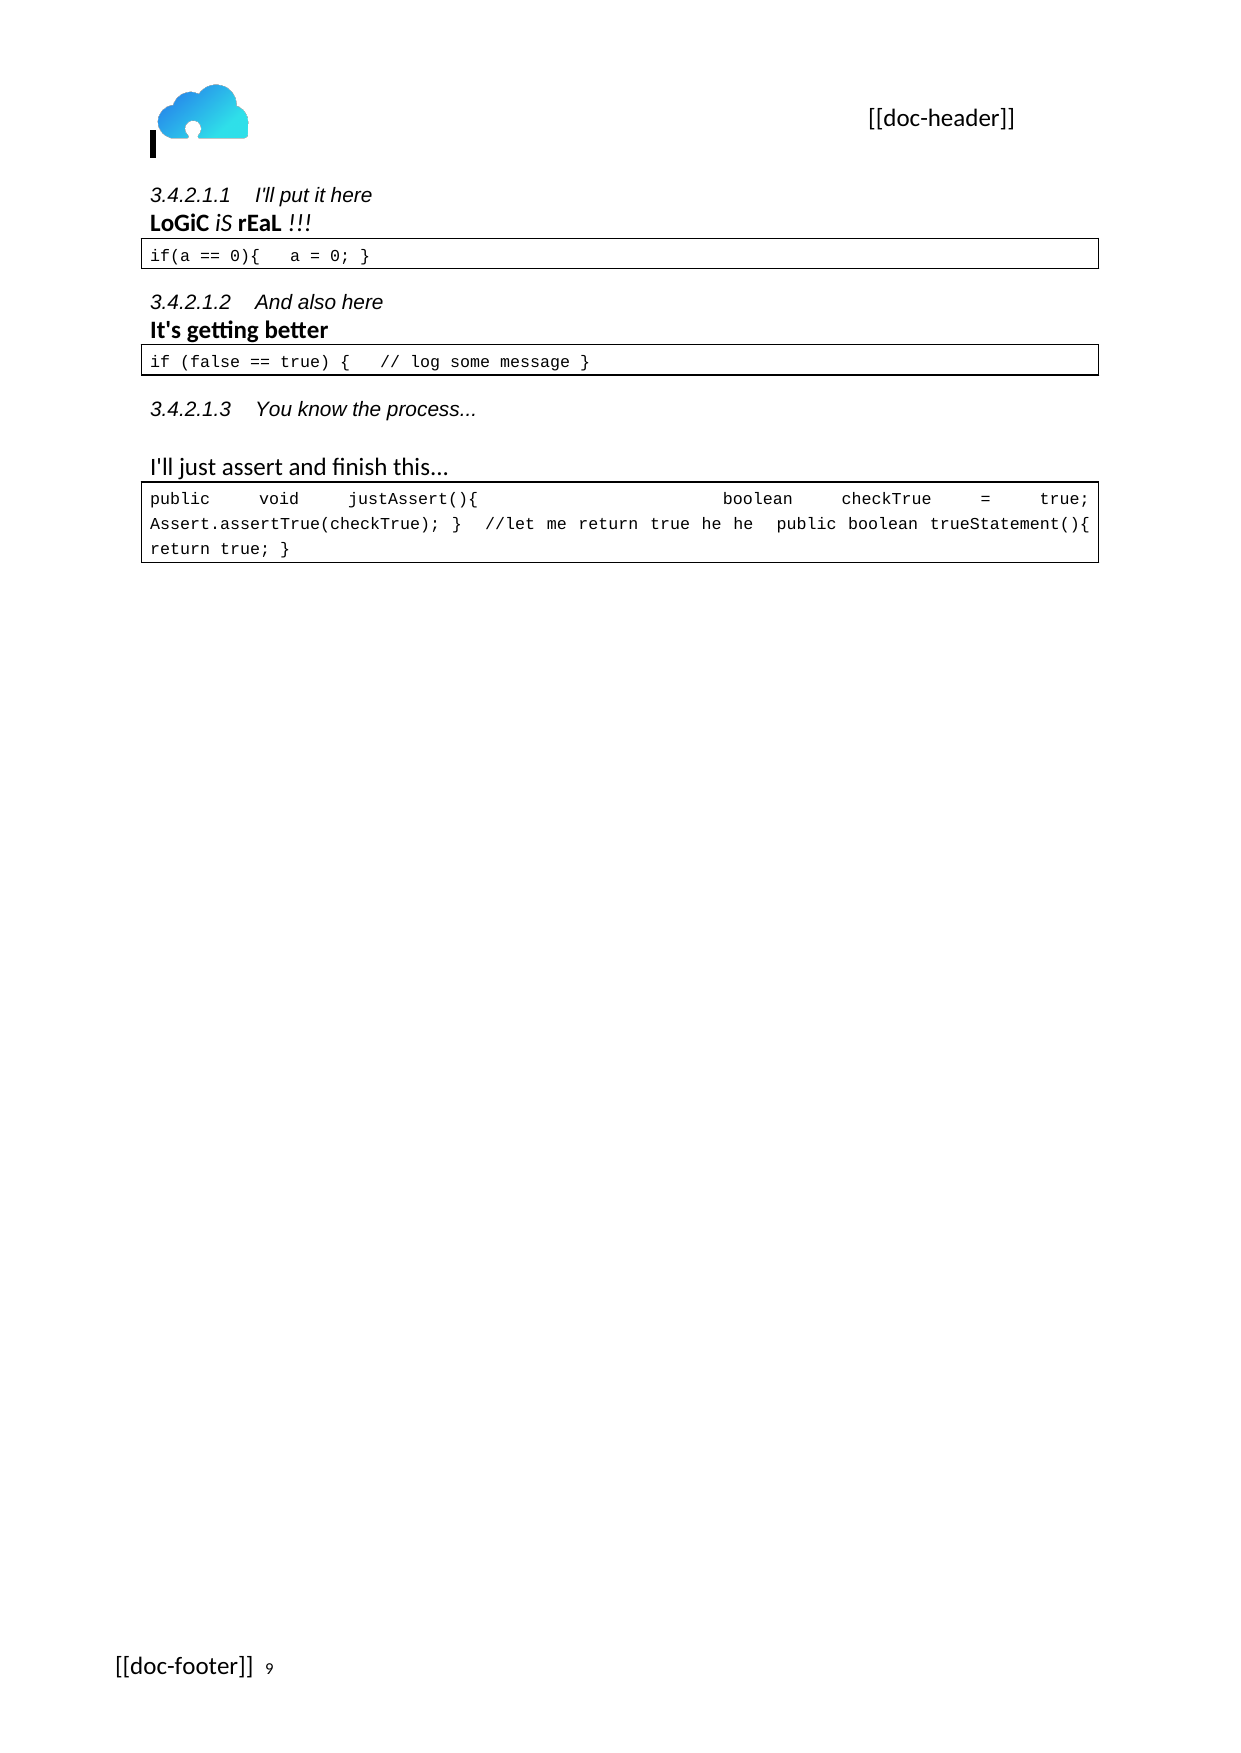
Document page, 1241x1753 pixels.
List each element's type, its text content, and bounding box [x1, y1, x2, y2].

subtitle I'll put it here [150, 183, 1090, 207]
text public void justAssert(){ boolean checkTrue = true; Assert.assertTrue(checkTrue); } //let me return true he he public boolean trueStatement(){ return true; } [142, 483, 1098, 562]
subtitle And also here [150, 290, 1090, 314]
text if (false == true) { // log some message } [142, 345, 1098, 374]
text I'll just assert and finish this... [150, 451, 1090, 481]
picture [156, 73, 249, 153]
text It's getting better [150, 314, 1090, 344]
subtitle You know the process... [150, 396, 1090, 420]
text LoGiC iS rEaL !!! [150, 207, 1090, 238]
text if(a == 0){ a = 0; } [142, 239, 1098, 268]
